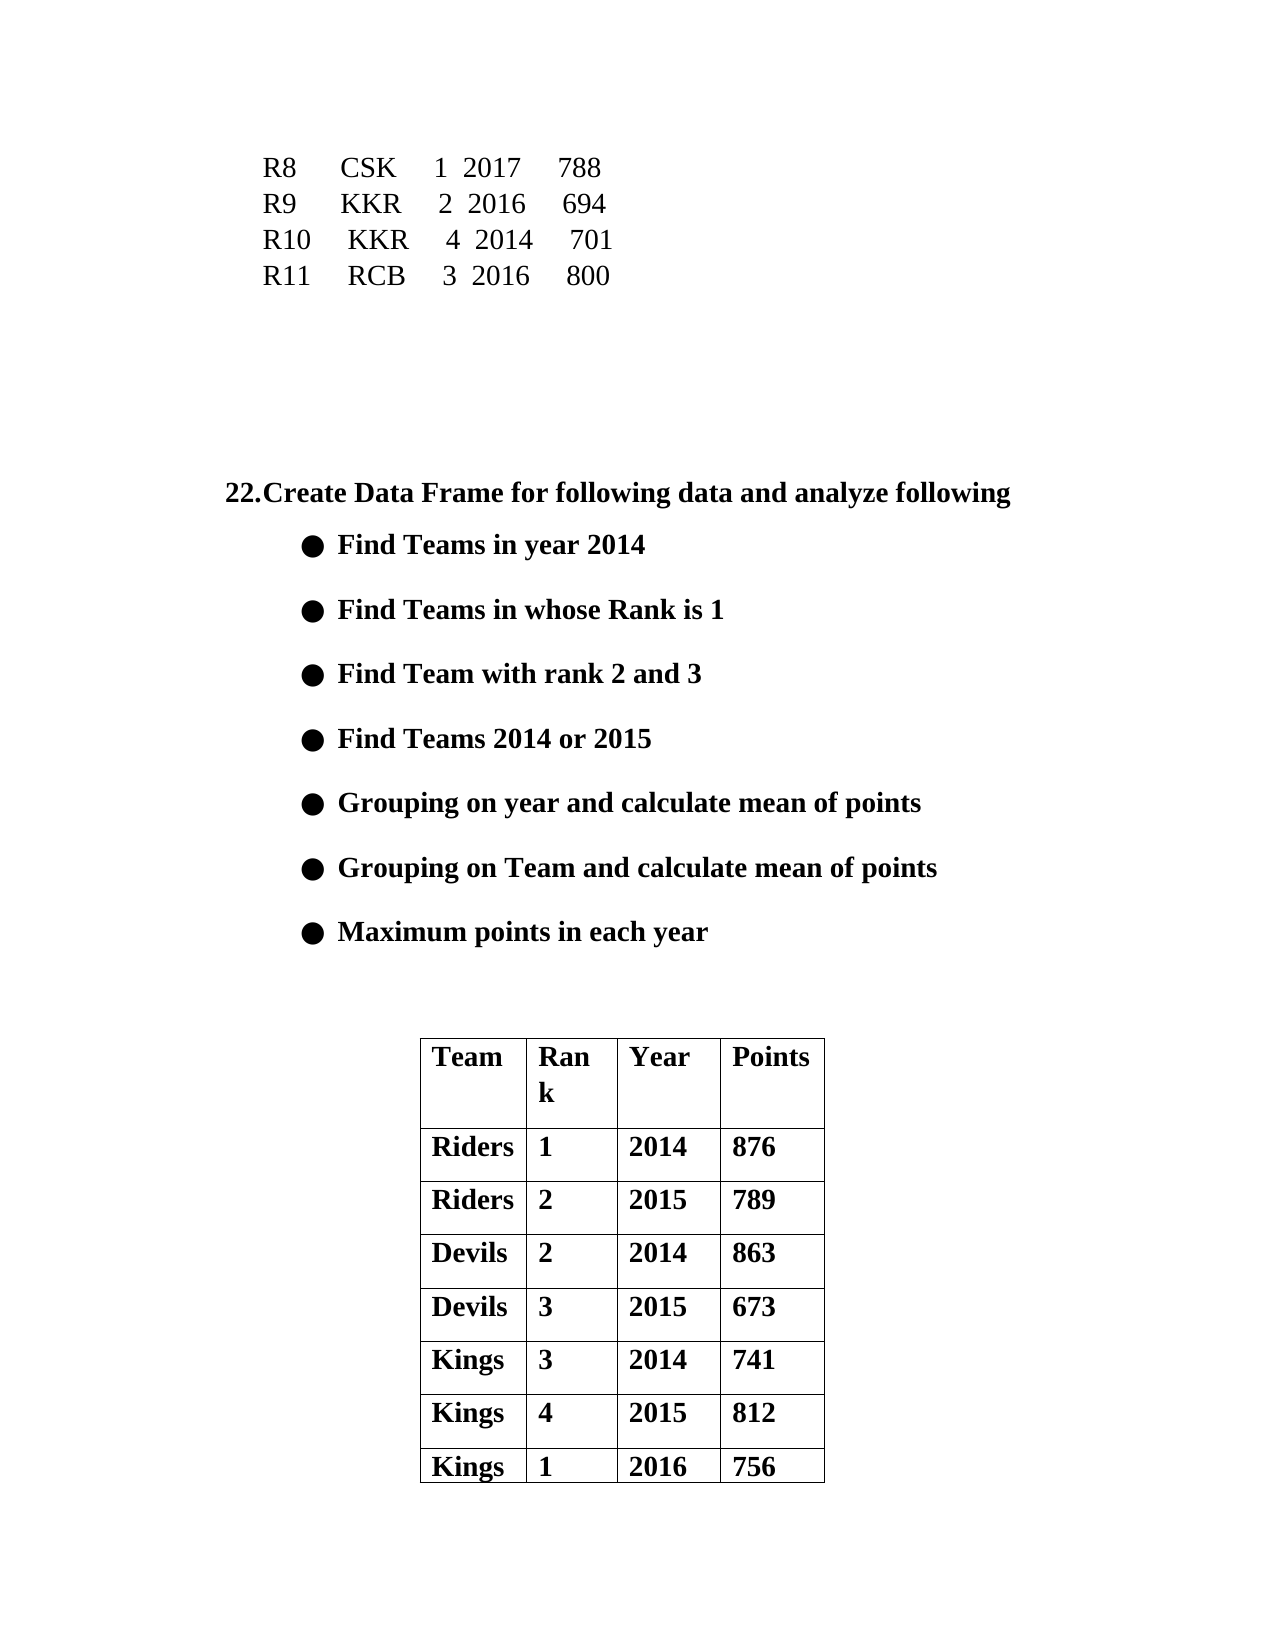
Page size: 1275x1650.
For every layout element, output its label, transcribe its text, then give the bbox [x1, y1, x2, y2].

table_cell 4 [527, 1395, 617, 1448]
table_cell 789 [721, 1182, 824, 1234]
table_cell 3 [527, 1289, 617, 1341]
text R10 KKR 4 2014 701 [262, 222, 1125, 256]
list Find Teams in whose Rank is 1 [300, 576, 1125, 636]
table_cell 756 [721, 1449, 824, 1482]
table_header Rank [527, 1039, 617, 1128]
text R8 CSK 1 2017 788 [262, 150, 1125, 183]
table_cell 2015 [618, 1182, 720, 1234]
table_cell 673 [721, 1289, 824, 1341]
table_header Team [421, 1039, 526, 1128]
table_cell 3 [527, 1342, 617, 1394]
table_cell 812 [721, 1395, 824, 1448]
table_cell 2014 [618, 1342, 720, 1394]
table_header Year [618, 1039, 720, 1128]
table_cell 2016 [618, 1449, 720, 1482]
table_cell 876 [721, 1129, 824, 1181]
table_cell Kings [421, 1449, 526, 1482]
table_cell Riders [421, 1182, 526, 1234]
table_cell Kings [421, 1395, 526, 1448]
list Grouping on year and calculate mean of points [300, 769, 1125, 829]
table_cell Devils [421, 1289, 526, 1341]
table_cell Riders [421, 1129, 526, 1181]
list Find Teams in year 2014 [300, 511, 1125, 571]
table_cell Devils [421, 1235, 526, 1288]
table_cell 2014 [618, 1235, 720, 1288]
table_cell 863 [721, 1235, 824, 1288]
table_cell 1 [527, 1449, 617, 1482]
table_cell 2014 [618, 1129, 720, 1181]
table_cell 2015 [618, 1289, 720, 1341]
text R11 RCB 3 2016 800 [262, 258, 1125, 292]
table_cell 741 [721, 1342, 824, 1394]
table_cell 2 [527, 1235, 617, 1288]
list Find Teams 2014 or 2015 [300, 705, 1125, 765]
list Grouping on Team and calculate mean of points [300, 834, 1125, 894]
table_cell 2 [527, 1182, 617, 1234]
list Maximum points in each year [300, 898, 1125, 1019]
list Create Data Frame for following data and analyze following [225, 475, 1125, 509]
table_header Points [721, 1039, 824, 1128]
table_cell 1 [527, 1129, 617, 1181]
list Find Team with rank 2 and 3 [300, 640, 1125, 700]
text R9 KKR 2 2016 694 [262, 186, 1125, 220]
table_cell 2015 [618, 1395, 720, 1448]
table_cell Kings [421, 1342, 526, 1394]
